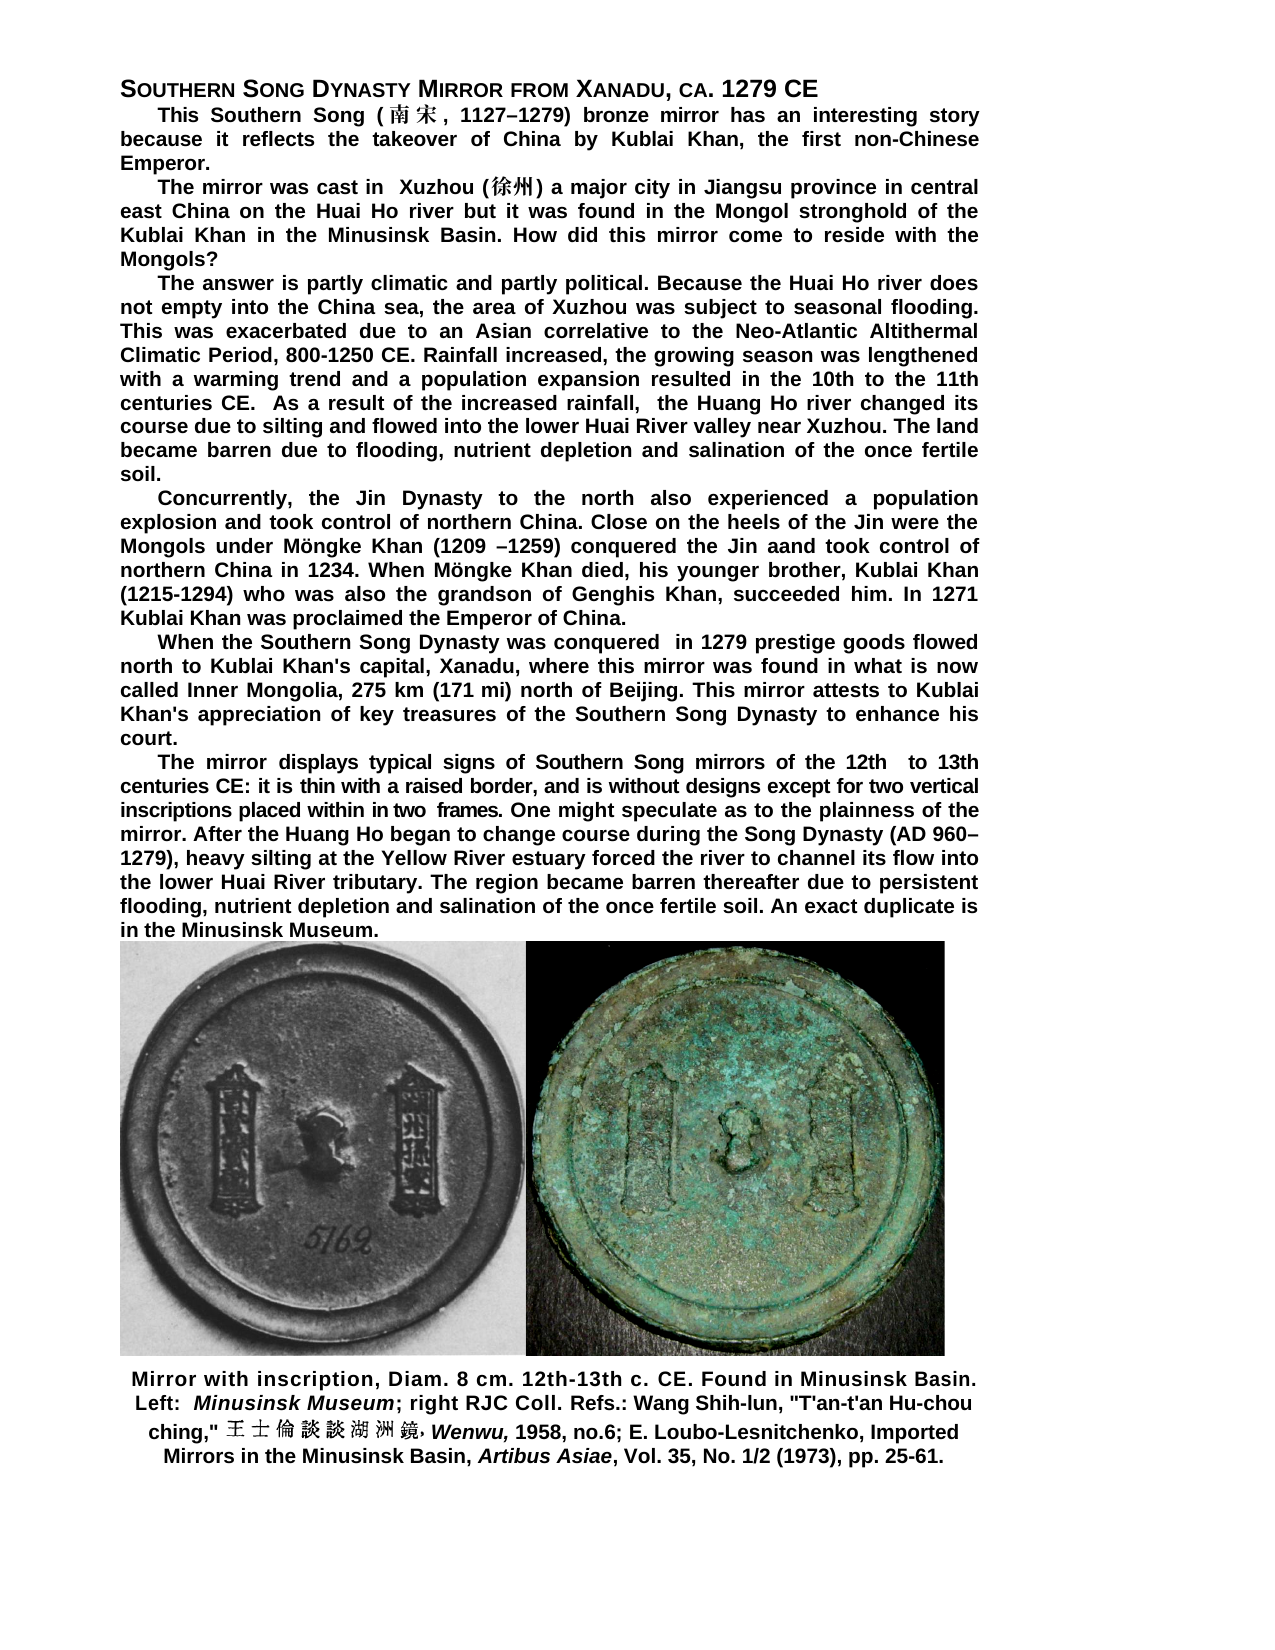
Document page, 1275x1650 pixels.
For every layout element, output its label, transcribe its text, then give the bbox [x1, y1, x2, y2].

text Concurrently, the Jin Dynasty to the north also experienced a population explosion and took control of northern China. Close on the heels of the Jin were the Mongols under Möngke Khan (1209 –1259) conquered the Jin aand took control of northern China in 1234. When Möngke Khan died, his younger brother, Kublai Khan (1215-1294) who was also the grandson of Genghis Khan, succeeded him. In 1271 Kublai Khan was proclaimed the Emperor of China. [120, 486, 980, 630]
text Mirror with inscription, Diam. 8 cm. 12th-13th c. CE. Found in Minusinsk Basin. Left: Minusinsk Museum; right RJC Coll. Refs.: Wang Shih-lun, "T'an-t'an Hu-chou ching," Wenwu, 1958, no.6; E. Loubo-Lesnitchenko, Imported Mirrors in the Minusinsk Basin, Artibus Asiae, Vol. 35, No. 1/2 (1973), pp. 25-61. [120, 1367, 987, 1468]
text This Southern Song (南宋, 1127–1279) bronze mirror has an interesting story because it reflects the takeover of China by Kublai Khan, the first non-Chinese Emperor. [120, 102, 980, 174]
text The mirror was cast in Xuzhou (徐州) a major city in Jiangsu province in central east China on the Huai Ho river but it was found in the Mongol stronghold of the Kublai Khan in the Minusinsk Basin. How did this mirror come to reside with the Mongols? [120, 174, 980, 271]
text Southern Song Dynasty Mirror from Xanadu, ca. 1279 CE [120, 74, 987, 102]
text The answer is partly climatic and partly political. Because the Huai Ho river does not empty into the China sea, the area of Xuzhou was subject to seasonal flooding. This was exacerbated due to an Asian correlative to the Neo-Atlantic Altithermal Climatic Period, 800-1250 CE. Rainfall increased, the growing season was lengthened with a warming trend and a population expansion resulted in the 10th to the 11th centuries CE. As a result of the increased rainfall, the Huang Ho river changed its course due to silting and flowed into the lower Huai River valley near Xuzhou. The land became barren due to flooding, nutrient depletion and salination of the once fertile soil. [120, 271, 980, 486]
text The mirror displays typical signs of Southern Song mirrors of the 12th to 13th centuries CE: it is thin with a raised border, and is without designs except for two vertical inscriptions placed within in two frames. One might speculate as to the plainness of the mirror. After the Huang Ho began to change course during the Song Dynasty (AD 960–1279), heavy silting at the Yellow River estuary forced the river to channel its flow into the lower Huai River tributary. The region became barren thereafter due to persistent flooding, nutrient depletion and salination of the once fertile soil. An exact duplicate is in the Minusinsk Museum. [120, 750, 980, 941]
text When the Southern Song Dynasty was conquered in 1279 prestige goods flowed north to Kublai Khan's capital, Xanadu, where this mirror was found in what is now called Inner Mongolia, 275 km (171 mi) north of Beijing. This mirror attests to Kublai Khan's appreciation of key treasures of the Southern Song Dynasty to enhance his court. [120, 630, 980, 750]
picture [120, 941, 945, 1356]
picture [224, 1415, 425, 1440]
